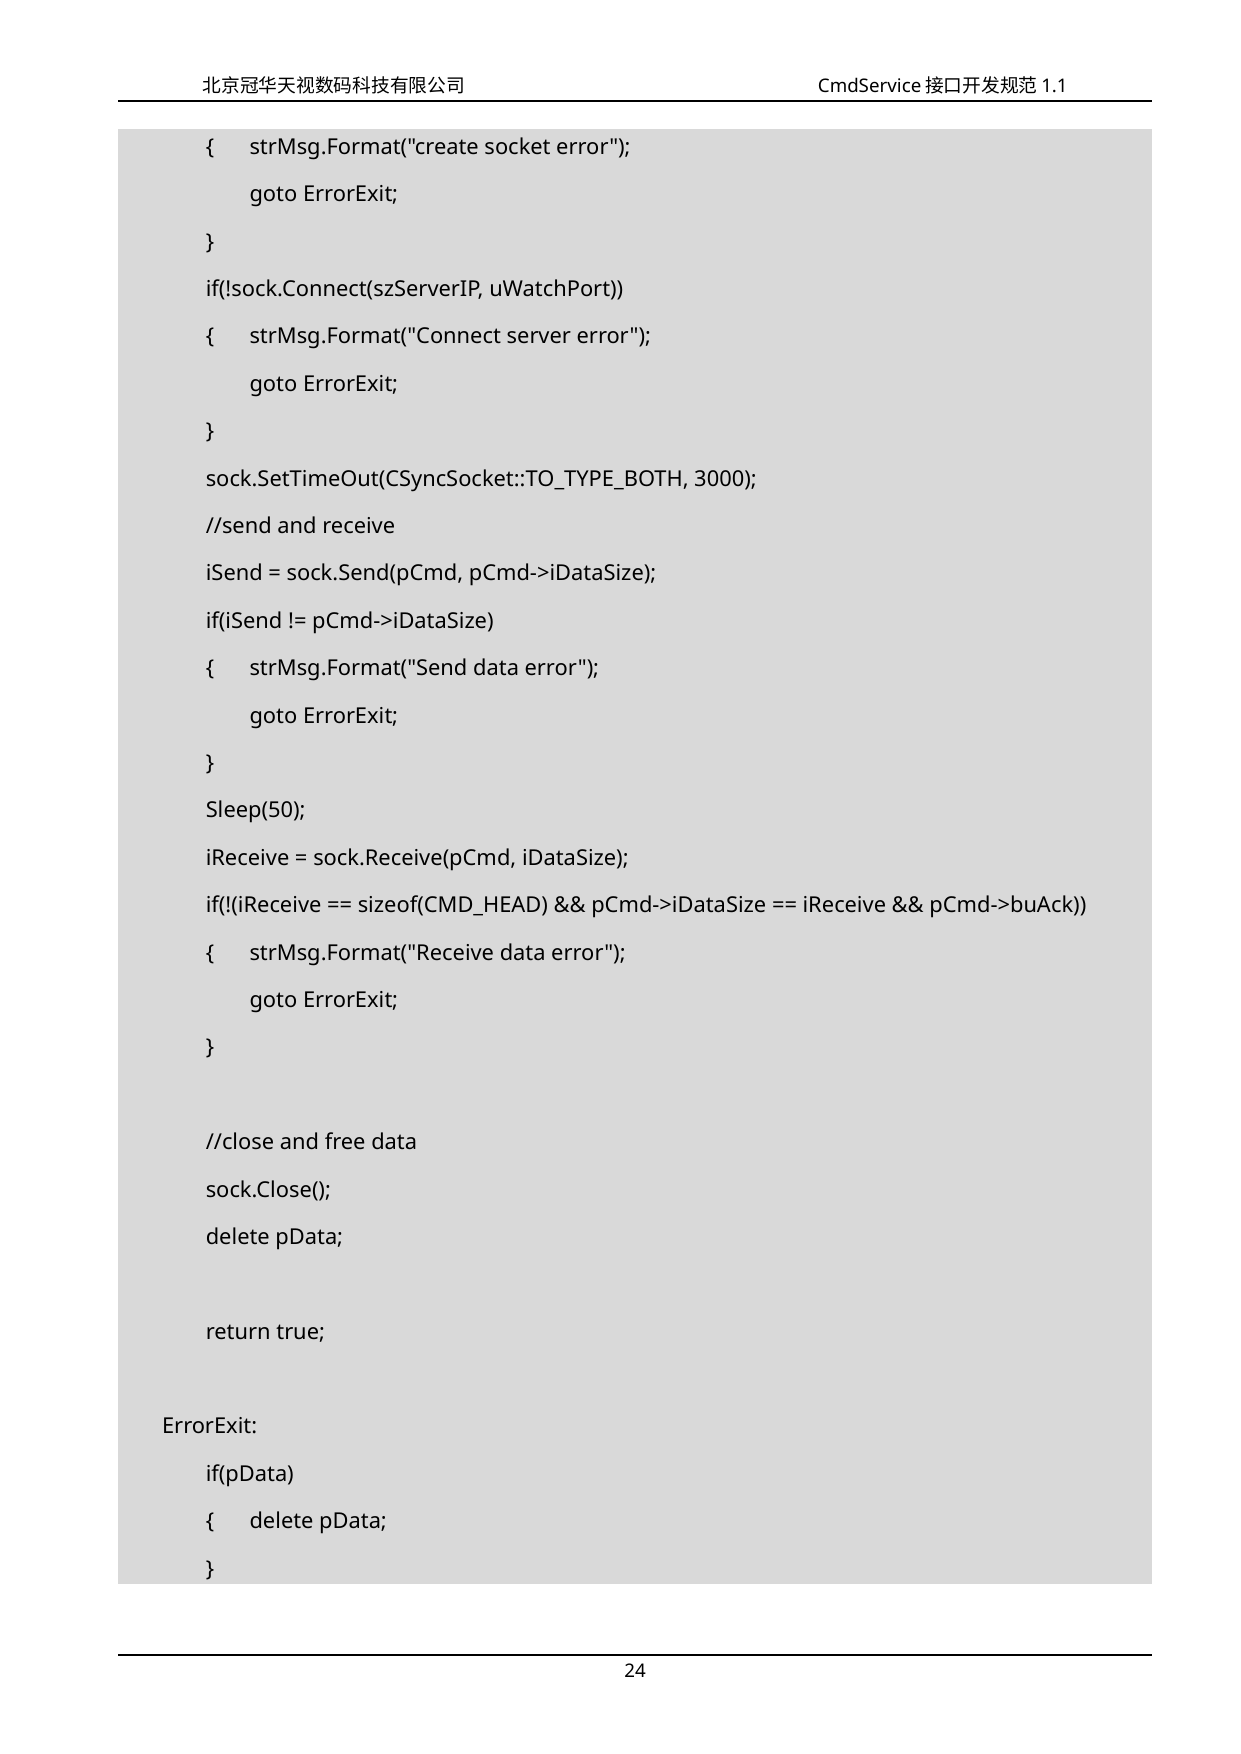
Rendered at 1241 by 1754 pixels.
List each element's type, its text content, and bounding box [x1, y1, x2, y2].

text } [118, 1030, 1152, 1062]
text { strMsg.Format("Connect server error"); [118, 319, 1152, 352]
text if(!(iReceive == sizeof(CMD_HEAD) && pCmd->iDataSize == iReceive && pCmd->buAck)) [118, 888, 1152, 920]
text { strMsg.Format("create socket error"); [118, 129, 1152, 162]
text Sleep(50); [118, 793, 1152, 826]
text } [118, 414, 1152, 446]
text //close and free data [118, 1125, 1152, 1157]
text return true; [118, 1314, 1152, 1347]
text } [118, 746, 1152, 778]
text iSend = sock.Send(pCmd, pCmd->iDataSize); [118, 556, 1152, 588]
text delete pData; [118, 1219, 1152, 1252]
text if(iSend != pCmd->iDataSize) [118, 603, 1152, 636]
text } [118, 1551, 1152, 1584]
text ErrorExit: [118, 1409, 1152, 1442]
text { strMsg.Format("Receive data error"); [118, 935, 1152, 968]
text goto ErrorExit; [118, 698, 1152, 731]
text if(!sock.Connect(szServerIP, uWatchPort)) [118, 272, 1152, 304]
text } [118, 224, 1152, 257]
text goto ErrorExit; [118, 177, 1152, 209]
text { delete pData; [118, 1504, 1152, 1536]
text sock.Close(); [118, 1172, 1152, 1205]
text iReceive = sock.Receive(pCmd, iDataSize); [118, 840, 1152, 873]
text { strMsg.Format("Send data error"); [118, 651, 1152, 683]
text //send and receive [118, 509, 1152, 541]
text goto ErrorExit; [118, 983, 1152, 1015]
text if(pData) [118, 1457, 1152, 1489]
text sock.SetTimeOut(CSyncSocket::TO_TYPE_BOTH, 3000); [118, 461, 1152, 494]
text goto ErrorExit; [118, 366, 1152, 399]
